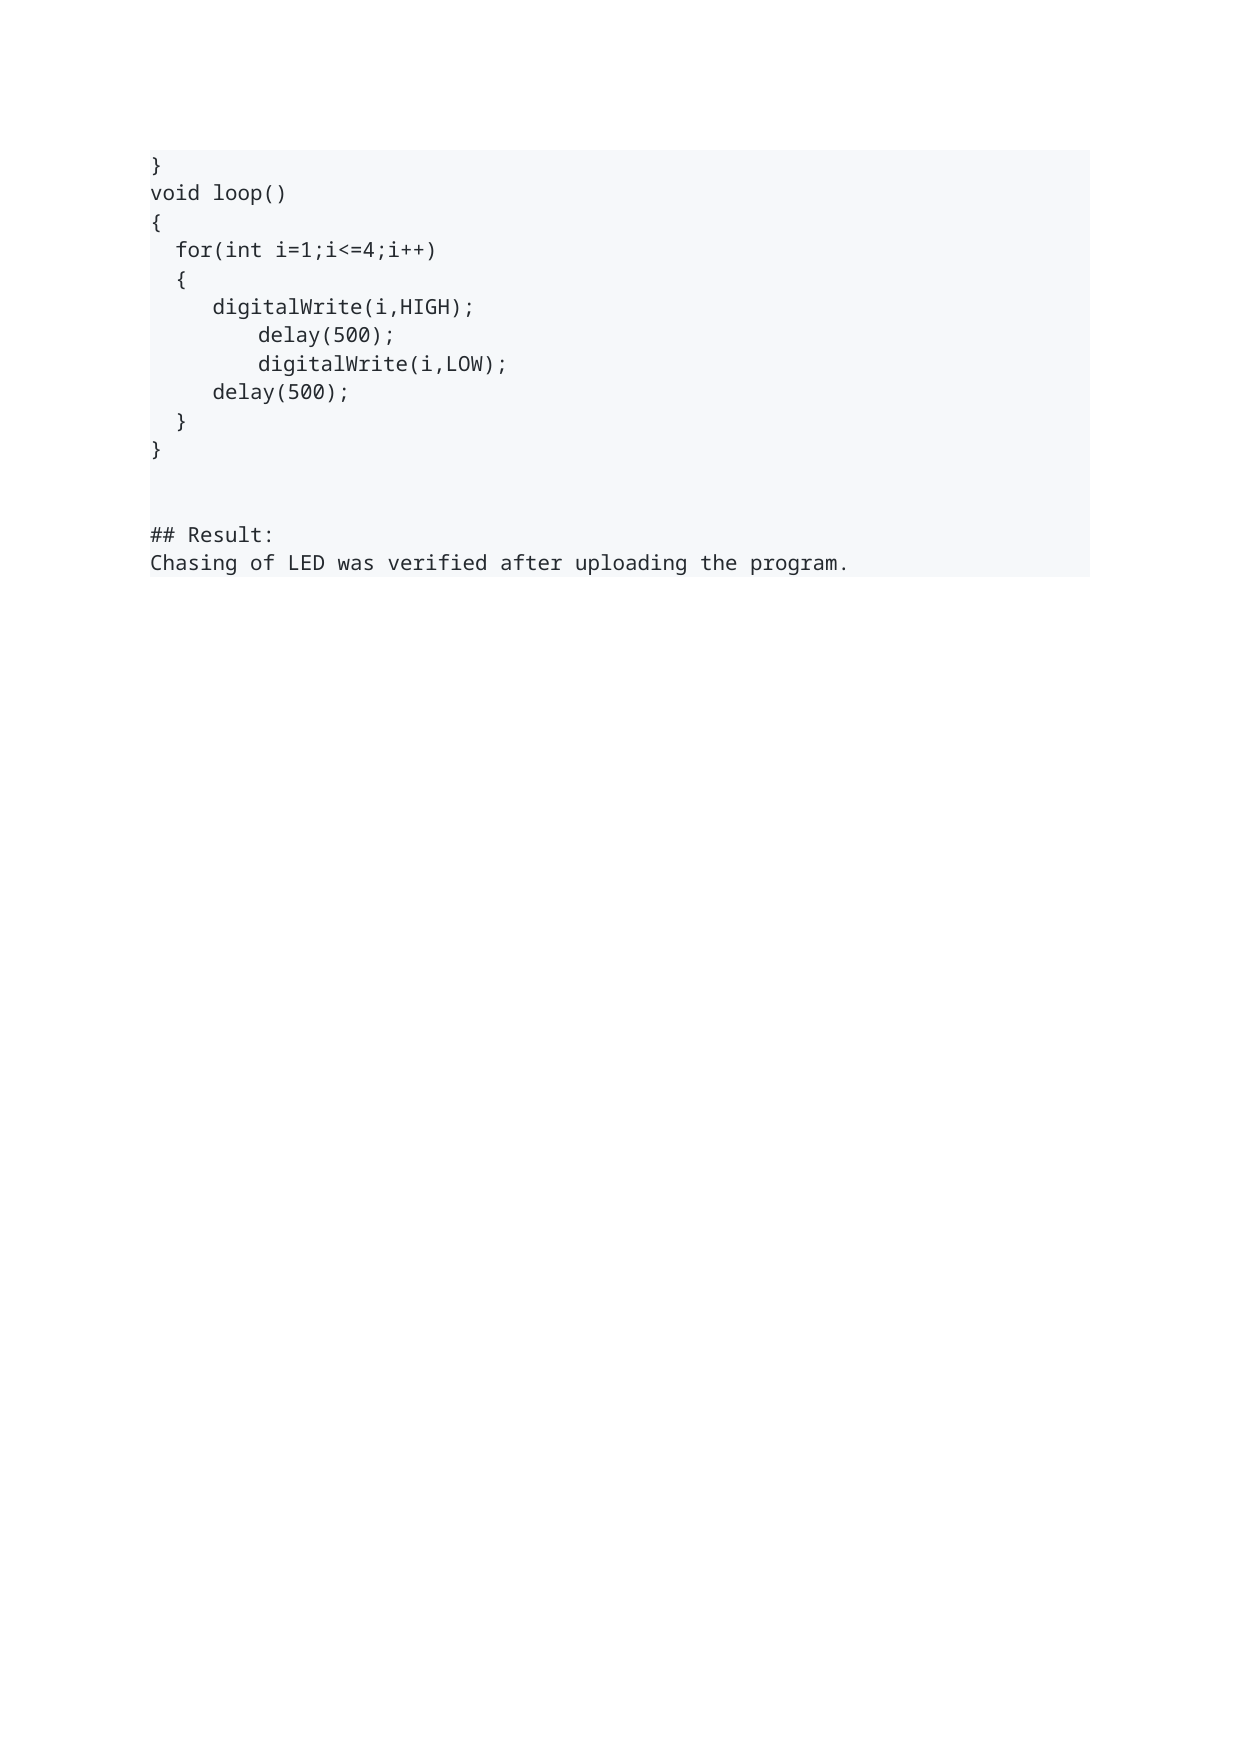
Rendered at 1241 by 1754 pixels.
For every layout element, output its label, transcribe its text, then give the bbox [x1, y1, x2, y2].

text { [150, 264, 1090, 292]
text void loop() [150, 178, 1090, 207]
text } [150, 406, 1090, 434]
text Chasing of LED was verified after uploading the program. [150, 548, 1090, 577]
text delay(500); [150, 377, 1090, 406]
text digitalWrite(i,LOW); [150, 349, 1090, 377]
text } [150, 150, 1090, 178]
text delay(500); [150, 321, 1090, 349]
text for(int i=1;i<=4;i++) [150, 235, 1090, 264]
text ## Result: [150, 520, 1090, 548]
text } [150, 434, 1090, 463]
text { [150, 207, 1090, 235]
text digitalWrite(i,HIGH); [150, 292, 1090, 321]
